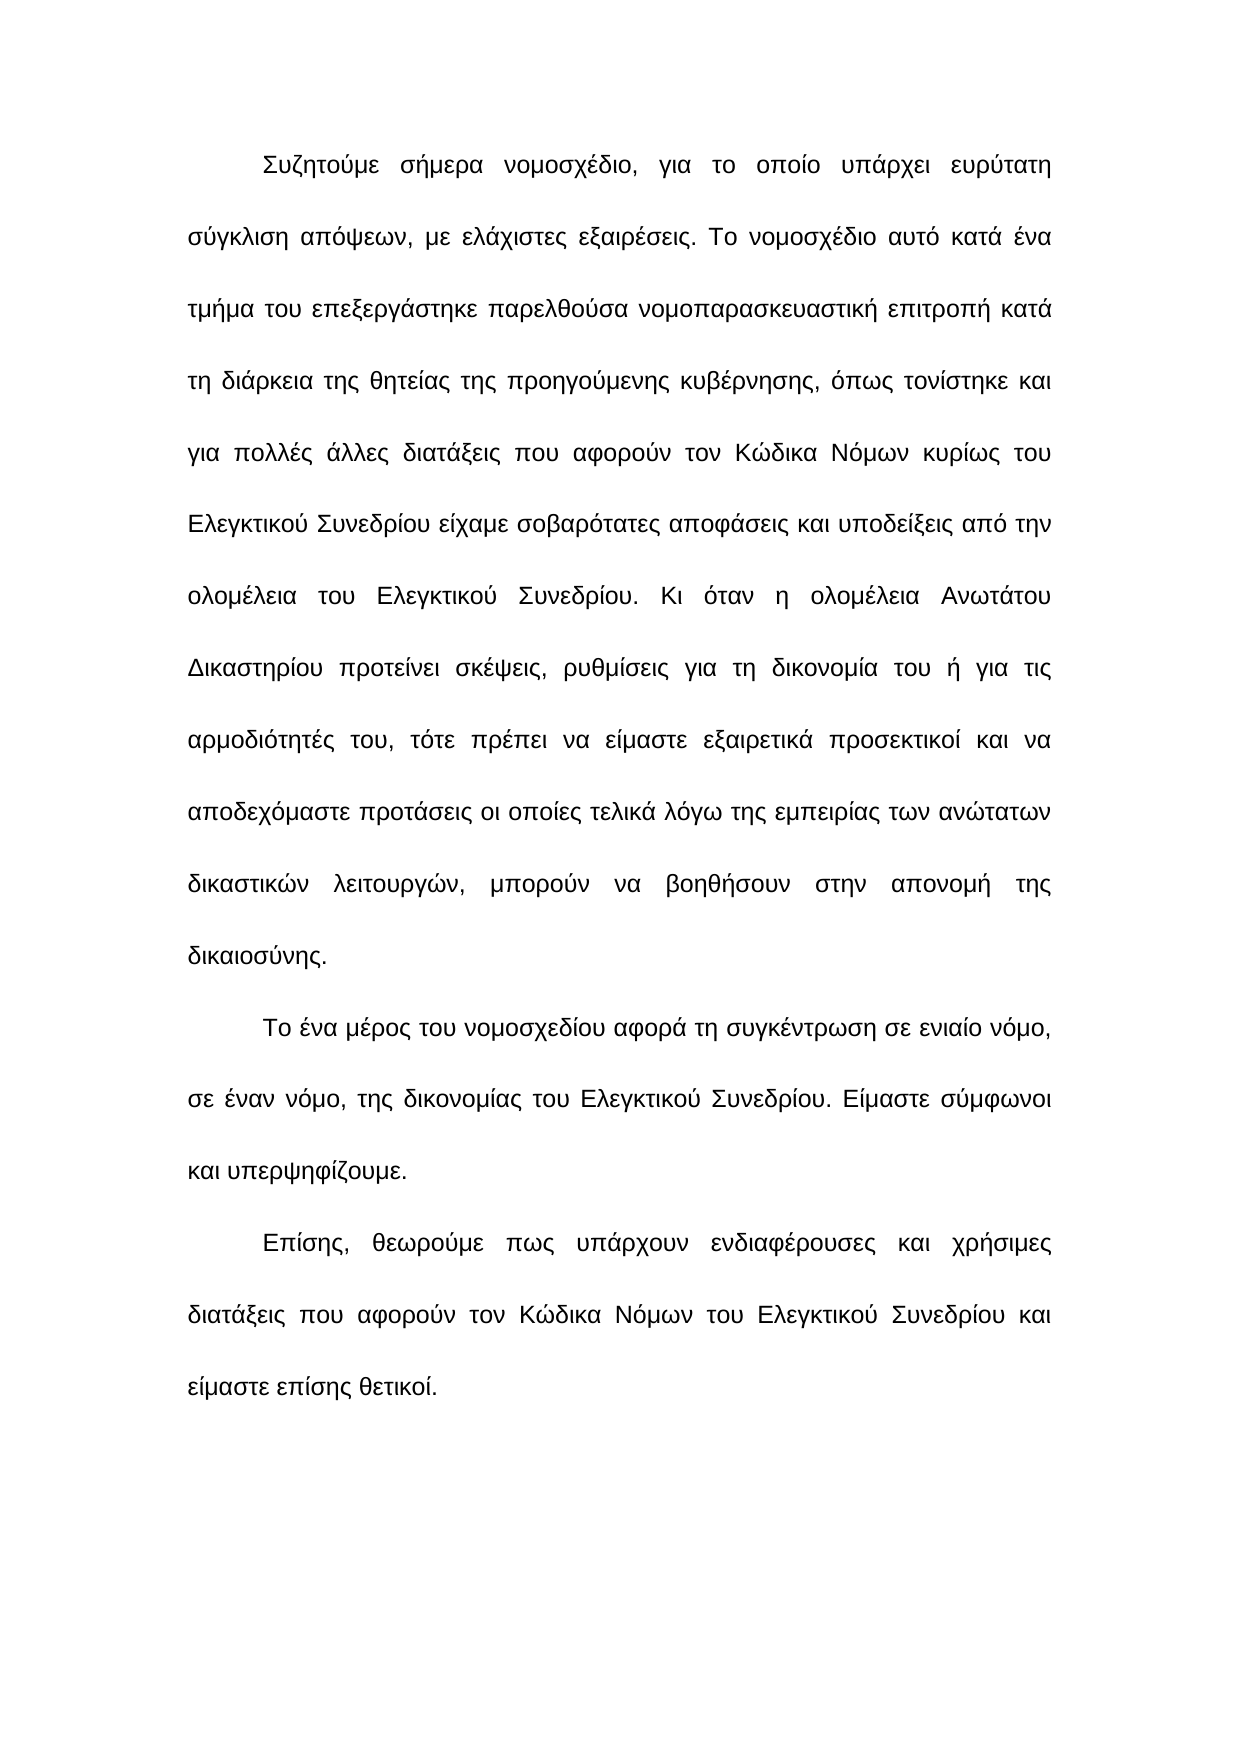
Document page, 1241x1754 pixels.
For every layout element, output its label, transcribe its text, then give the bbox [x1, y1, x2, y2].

text Συζητούμε σήμερα νομοσχέδιο, για το οποίο υπάρχει ευρύτατη σύγκλιση απόψεων, με ελάχιστες εξαιρέσεις. Το νομοσχέδιο αυτό κατά ένα τμήμα του επεξεργάστηκε παρελθούσα νομοπαρασκευαστική επιτροπή κατά τη διάρκεια της θητείας της προηγούμενης κυβέρνησης, όπως τονίστηκε και για πολλές άλλες διατάξεις που αφορούν τον Κώδικα Νόμων κυρίως του Ελεγκτικού Συνεδρίου είχαμε σοβαρότατες αποφάσεις και υποδείξεις από την ολομέλεια του Ελεγκτικού Συνεδρίου. Κι όταν η ολομέλεια Ανωτάτου Δικαστηρίου προτείνει σκέψεις, ρυθμίσεις για τη δικονομία του ή για τις αρμοδιότητές του, τότε πρέπει να είμαστε εξαιρετικά προσεκτικοί και να αποδεχόμαστε προτάσεις οι οποίες τελικά λόγω της εμπειρίας των ανώτατων δικαστικών λειτουργών, μπορούν να βοηθήσουν στην απονομή της δικαιοσύνης. [187, 150, 1053, 969]
text Το ένα μέρος του νομοσχεδίου αφορά τη συγκέντρωση σε ενιαίο νόμο, σε έναν νόμο, της δικονομίας του Ελεγκτικού Συνεδρίου. Είμαστε σύμφωνοι και υπερψηφίζουμε. [187, 1012, 1053, 1185]
text Επίσης, θεωρούμε πως υπάρχουν ενδιαφέρουσες και χρήσιμες διατάξεις που αφορούν τον Κώδικα Νόμων του Ελεγκτικού Συνεδρίου και είμαστε επίσης θετικοί. [187, 1228, 1053, 1401]
